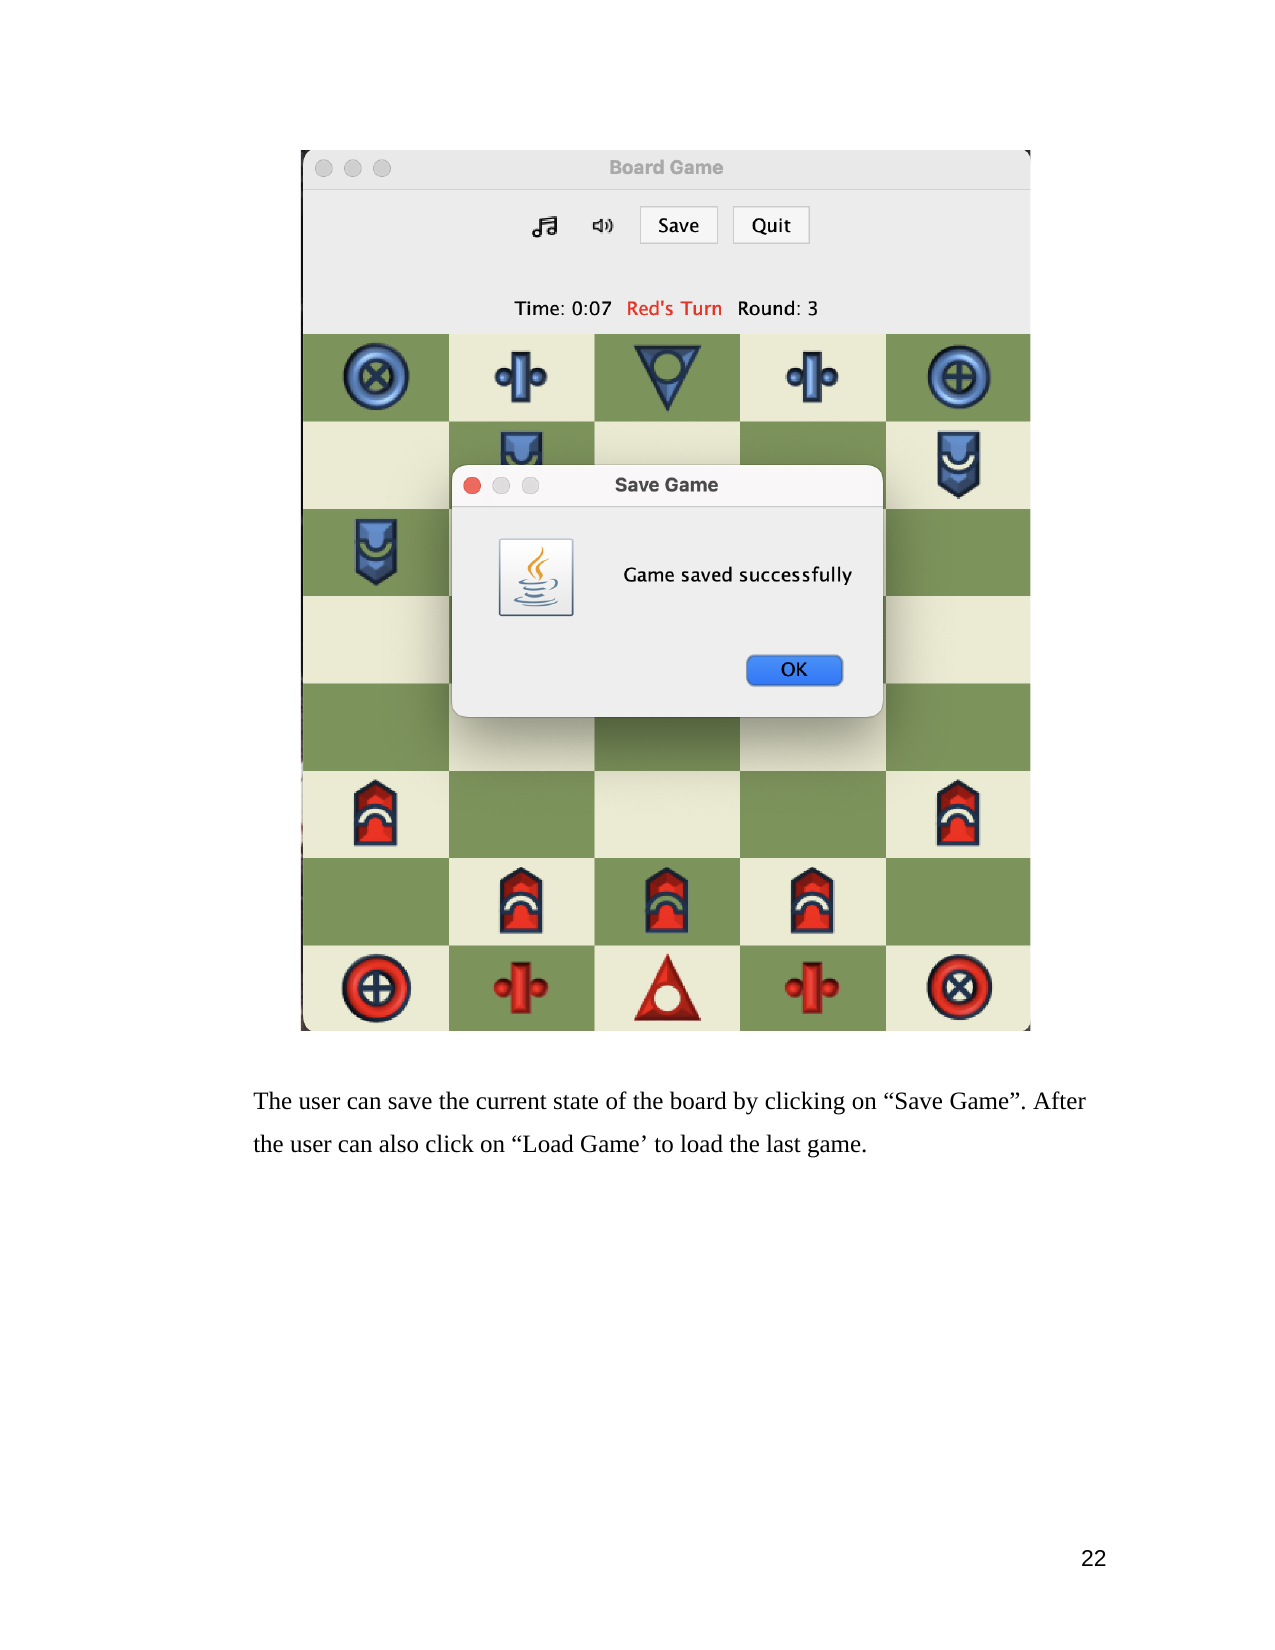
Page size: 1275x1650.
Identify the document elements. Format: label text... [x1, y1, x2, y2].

picture [300, 150, 1031, 1031]
text The user can save the current state of the board by clicking on “Save Game”. After the user can also click on “Load Game’ to load the last game. [253, 1086, 1087, 1158]
